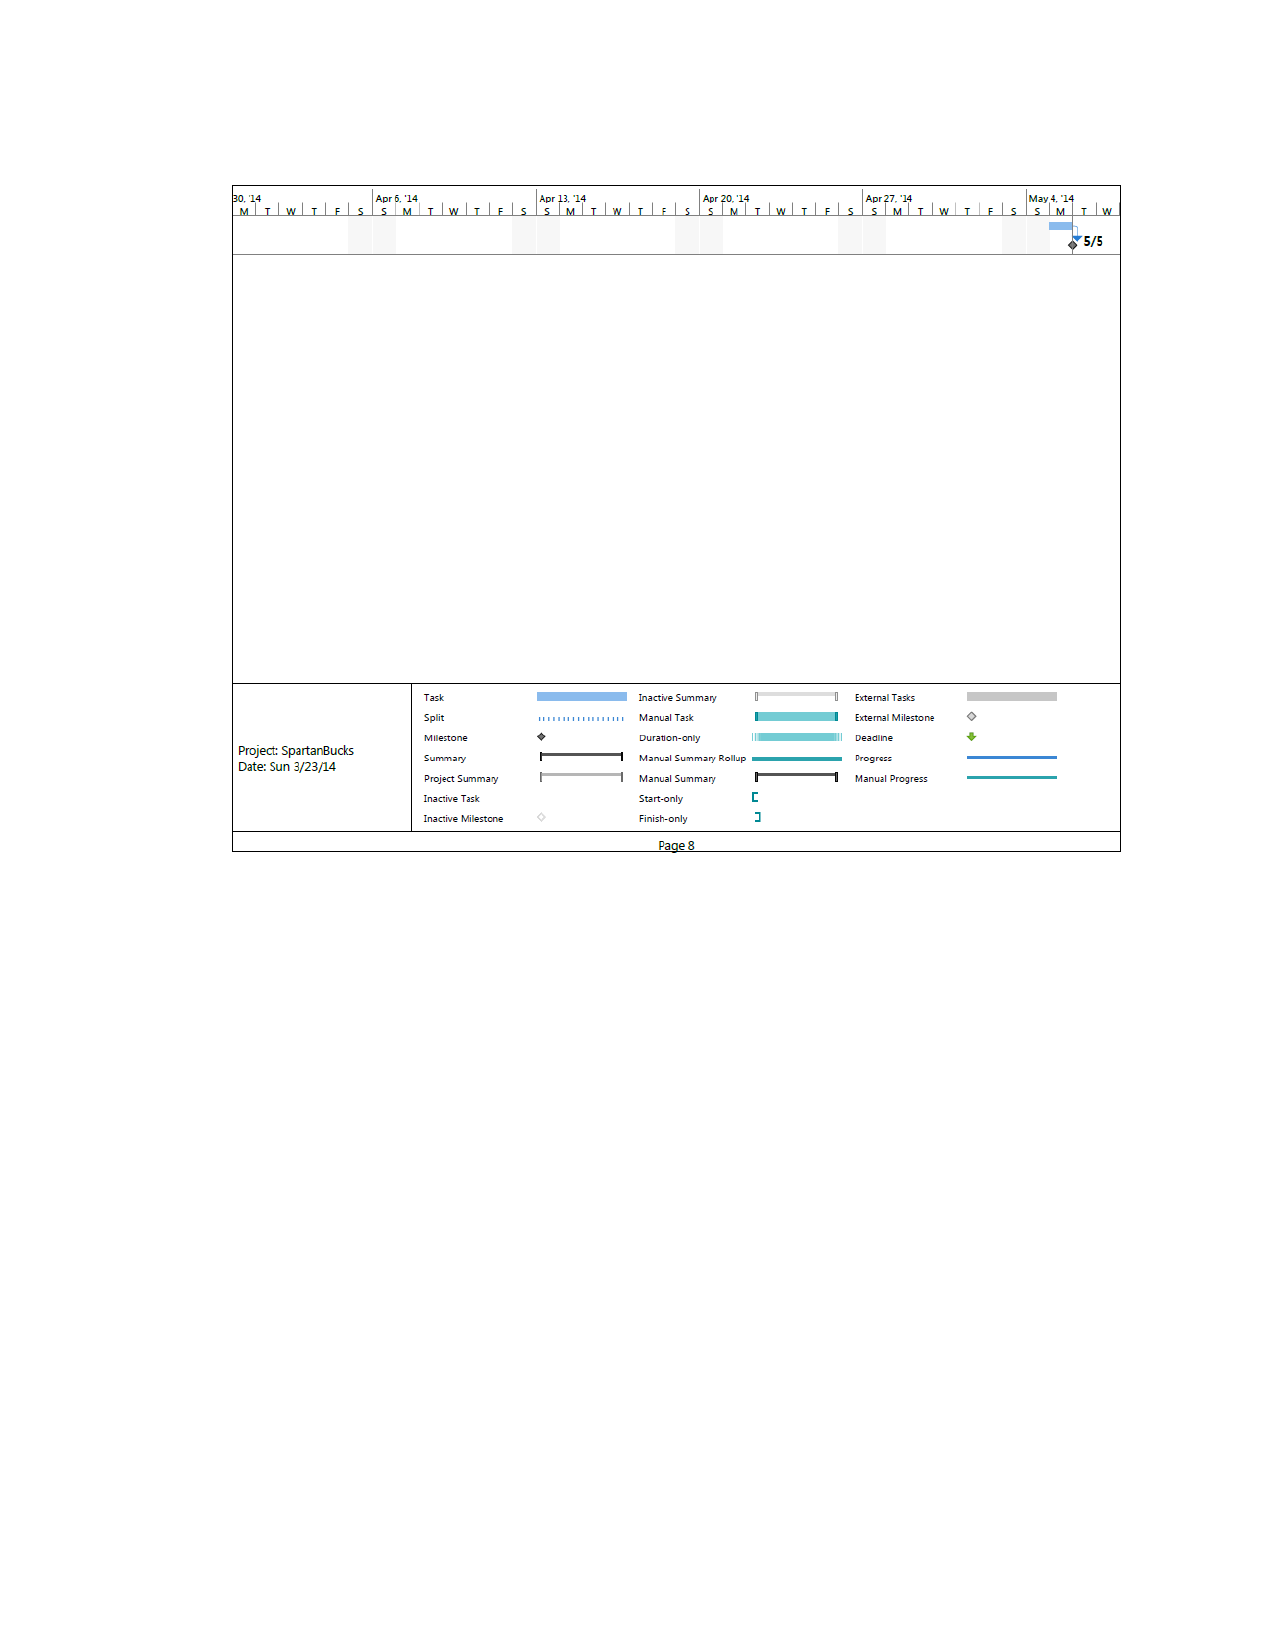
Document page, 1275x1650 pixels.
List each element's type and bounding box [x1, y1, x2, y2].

picture [225, 178, 1125, 857]
